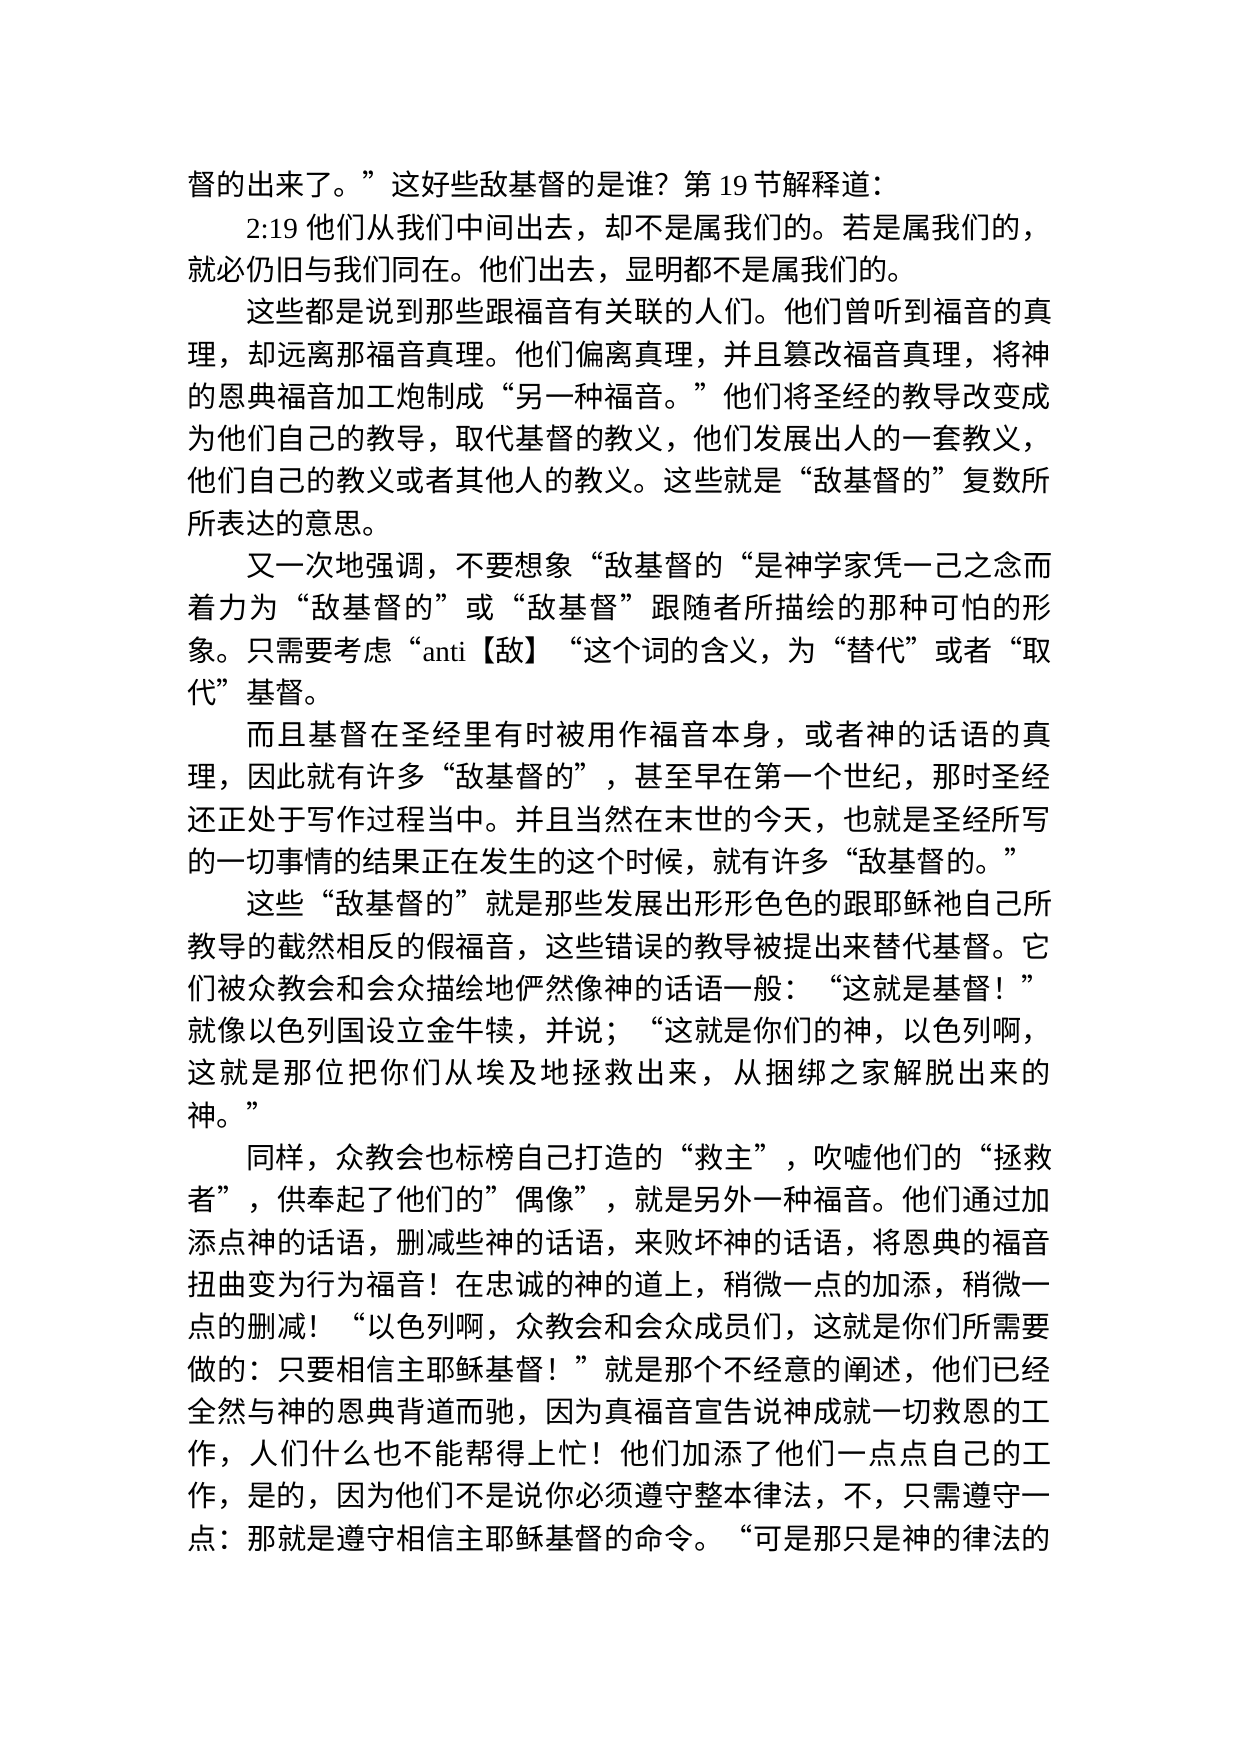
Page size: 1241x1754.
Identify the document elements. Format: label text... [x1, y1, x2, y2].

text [187, 162, 1053, 204]
text 又一次地强调，不要想象“敌基督的“是神学家凭一己之念而着力为“敌基督的”或“敌基督”跟随者所描绘的那种可怕的形象。只需要考虑“anti【敌】“这个词的含义，为“替代”或者“取代”基督。 [187, 543, 1053, 712]
text 这些“敌基督的”就是那些发展出形形色色的跟耶稣祂自己所教导的截然相反的假福音，这些错误的教导被提出来替代基督。它们被众教会和会众描绘地俨然像神的话语一般：“这就是基督！”就像以色列国设立金牛犊，并说；“这就是你们的神，以色列啊，这就是那位把你们从埃及地拯救出来，从捆绑之家解脱出来的神。” [187, 881, 1053, 1135]
text 2:19 他们从我们中间出去，却不是属我们的。若是属我们的，就必仍旧与我们同在。他们出去，显明都不是属我们的。 [187, 204, 1053, 289]
text 这些都是说到那些跟福音有关联的人们。他们曾听到福音的真理，却远离那福音真理。他们偏离真理，并且篡改福音真理，将神的恩典福音加工炮制成“另一种福音。”他们将圣经的教导改变成为他们自己的教导，取代基督的教义，他们发展出人的一套教义，他们自己的教义或者其他人的教义。这些就是“敌基督的”复数所所表达的意思。 [187, 289, 1053, 543]
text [187, 1135, 1053, 1558]
text 而且基督在圣经里有时被用作福音本身，或者神的话语的真理，因此就有许多“敌基督的”，甚至早在第一个世纪，那时圣经还正处于写作过程当中。并且当然在末世的今天，也就是圣经所写的一切事情的结果正在发生的这个时候，就有许多“敌基督的。” [187, 712, 1053, 881]
